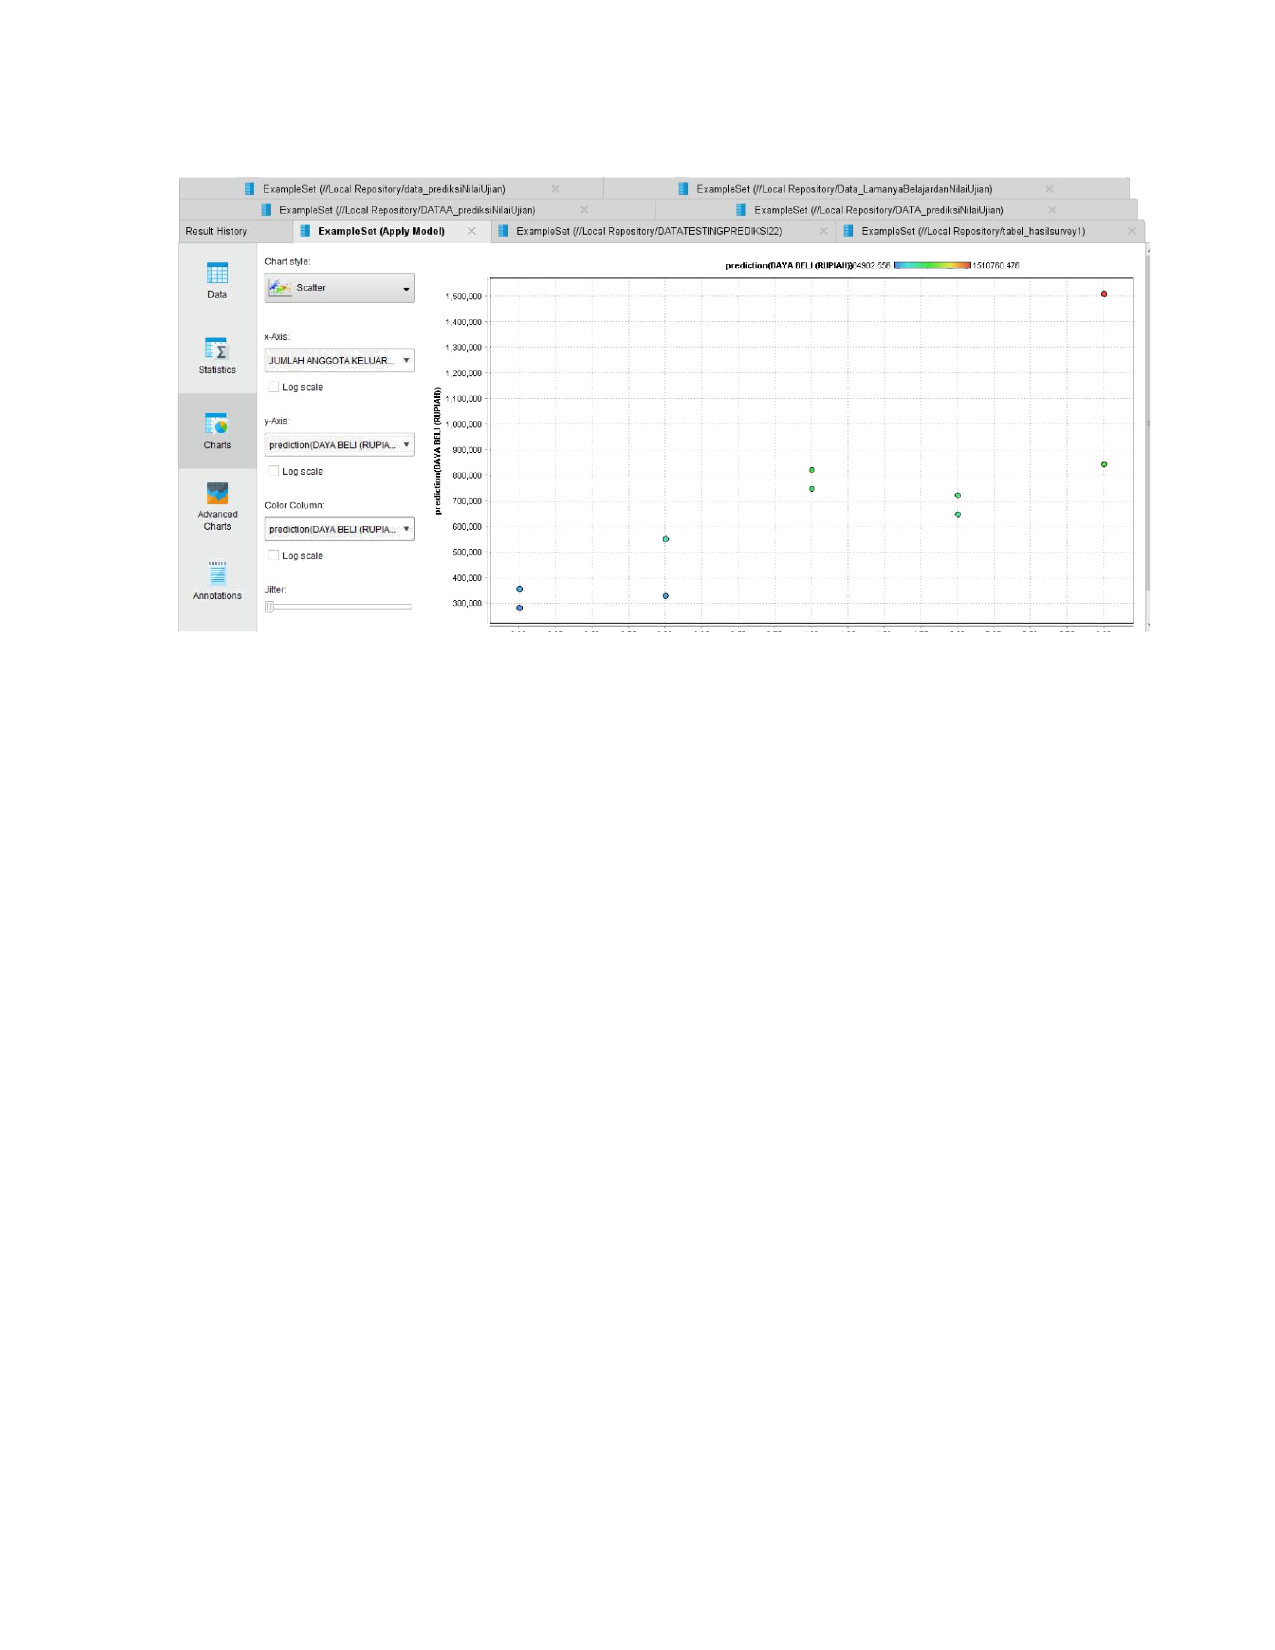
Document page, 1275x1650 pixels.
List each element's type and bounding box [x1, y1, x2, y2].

picture [175, 175, 1150, 632]
